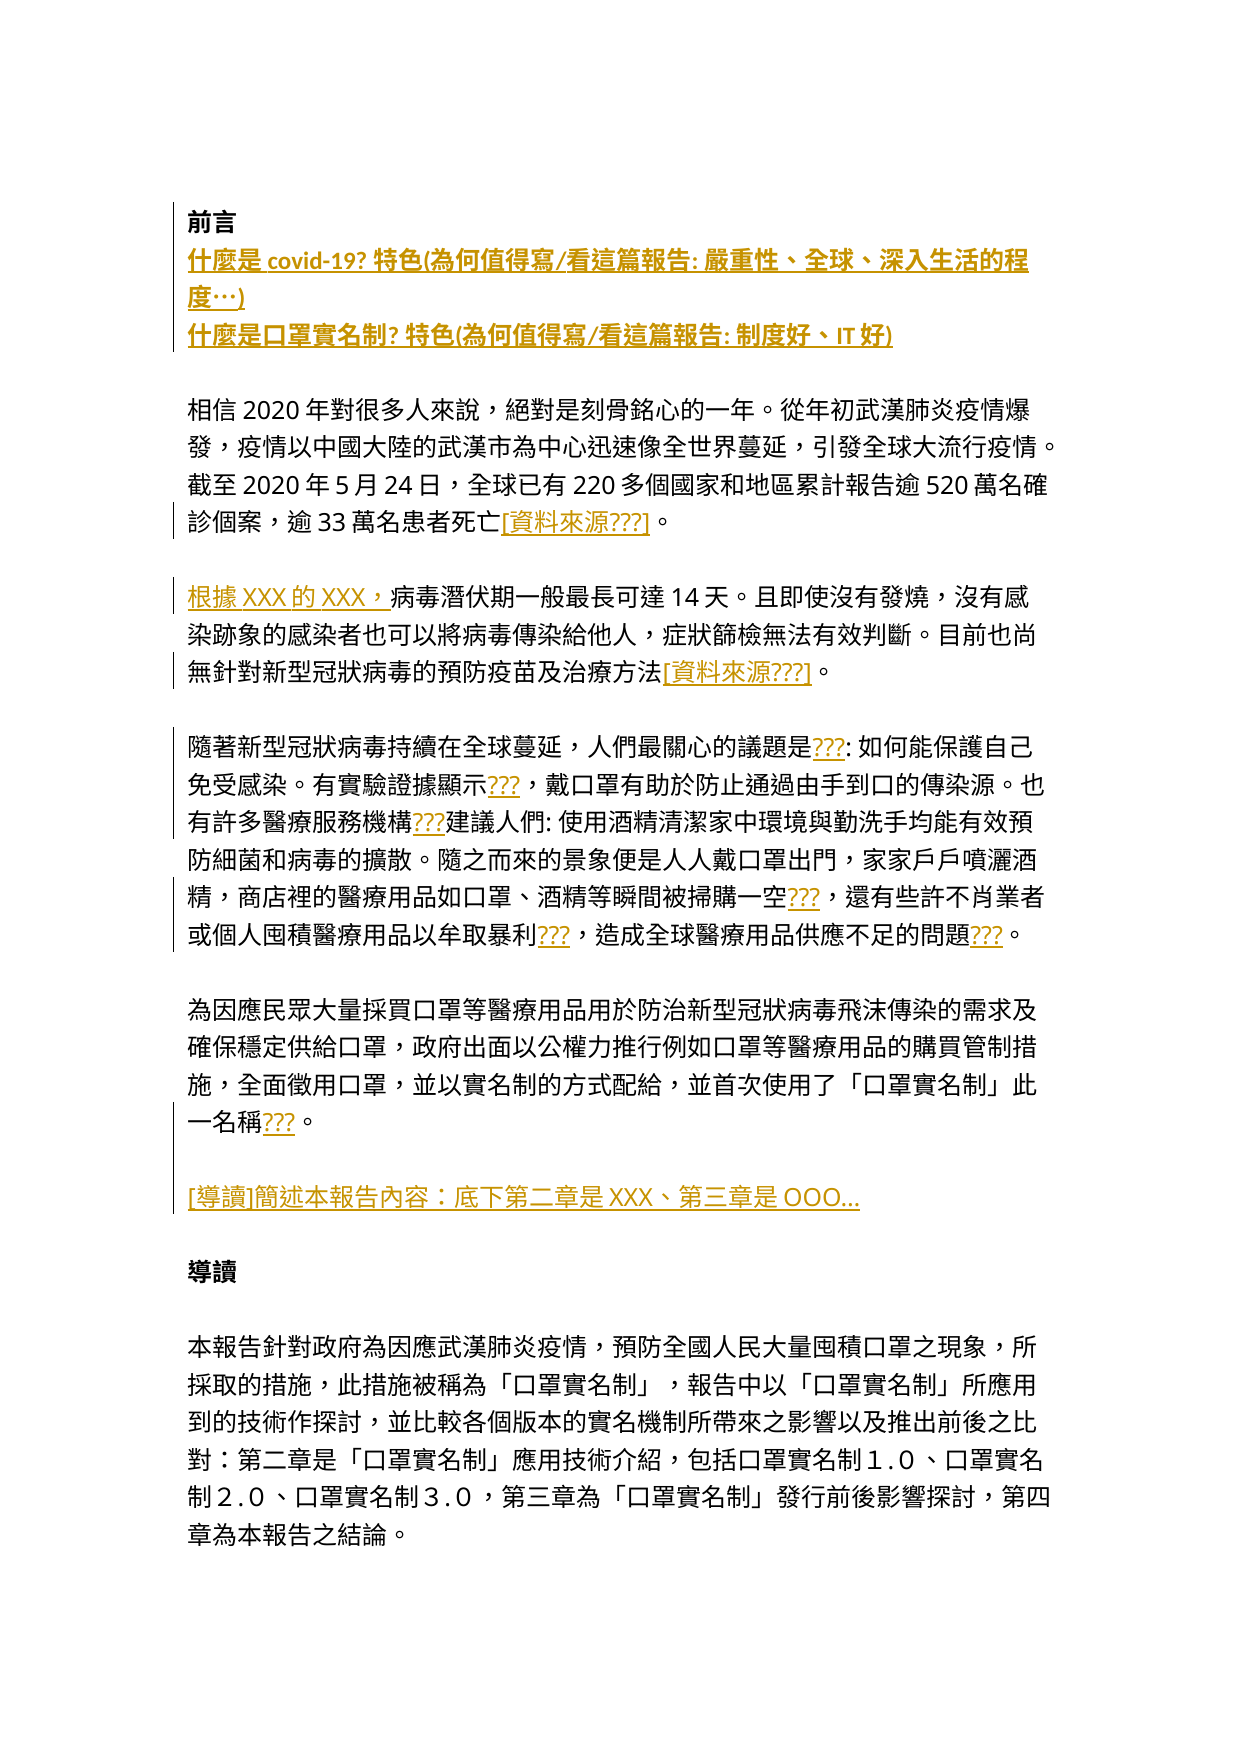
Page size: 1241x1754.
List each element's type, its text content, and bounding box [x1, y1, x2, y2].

text 隨著新型冠狀病毒持續在全球蔓延，人們最關心的議題是: 如何能保護自己免受感染。有實驗證據顯示，戴口罩有助於防止通過由手到口的傳染源。也有許多醫療服務機構建議人們: 使用酒精清潔家中環境與勤洗手均能有效預防細菌和病毒的擴散。隨之而來的景象便是人人戴口罩出門，家家戶戶噴灑酒精，商店裡的醫療用品如口罩、酒精等瞬間被掃購一空，還有些許不肖業者或個人囤積醫療用品以牟取暴利，造成全球醫療用品供應不足的問題。 [187, 727, 1053, 952]
text 相信2020年對很多人來說，絕對是刻骨銘心的一年。從年初武漢肺炎疫情爆發，疫情以中國大陸的武漢市為中心迅速像全世界蔓延，引發全球大流行疫情。截至2020年5月24日，全球已有220多個國家和地區累計報告逾520萬名確診個案，逾33萬名患者死亡。 [187, 389, 1053, 539]
text 本報告針對政府為因應武漢肺炎疫情，預防全國人民大量囤積口罩之現象，所採取的措施，此措施被稱為「口罩實名制」，報告中以「口罩實名制」所應用到的技術作探討，並比較各個版本的實名機制所帶來之影響以及推出前後之比對：第二章是「口罩實名制」應用技術介紹，包括口罩實名制１.０、口罩實名制２.０、口罩實名制３.０，第三章為「口罩實名制」發行前後影響探討，第四章為本報告之結論。 [187, 1327, 1053, 1552]
text 為因應民眾大量採買口罩等醫療用品用於防治新型冠狀病毒飛沫傳染的需求及確保穩定供給口罩，政府出面以公權力推行例如口罩等醫療用品的購買管制措施，全面徵用口罩，並以實名制的方式配給，並首次使用了「口罩實名制」此一名稱。 [187, 989, 1053, 1139]
text 前言 [187, 202, 1053, 239]
text 導讀 [187, 1252, 1053, 1289]
text 病毒潛伏期一般最長可達14天。且即使沒有發燒，沒有感染跡象的感染者也可以將病毒傳染給他人，症狀篩檢無法有效判斷。目前也尚無針對新型冠狀病毒的預防疫苗及治療方法。 [187, 577, 1053, 689]
